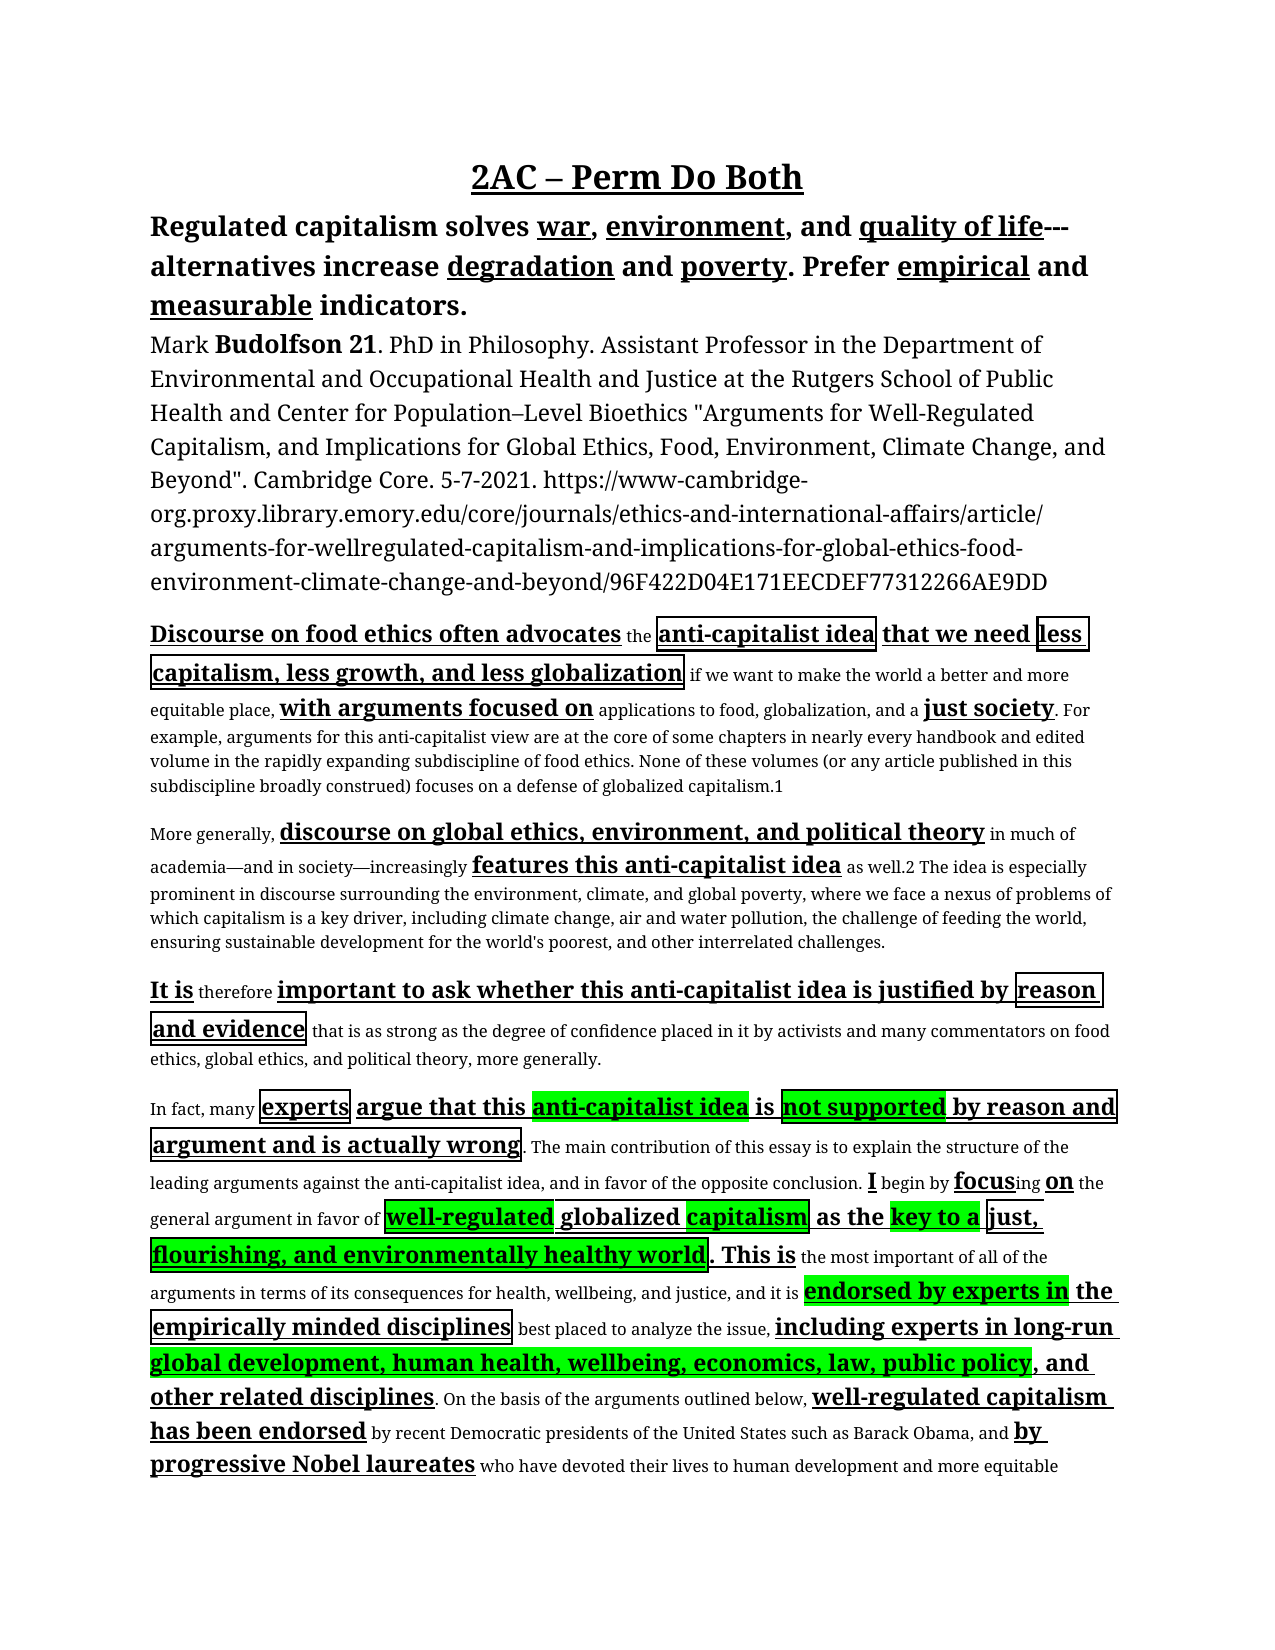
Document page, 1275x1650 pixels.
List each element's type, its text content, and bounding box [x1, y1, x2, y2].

text Mark Budolfson 21. PhD in Philosophy. Assistant Professor in the Department of Environmental and Occupational Health and Justice at the Rutgers School of Public Health and Center for Population–Level Bioethics "Arguments for Well-Regulated Capitalism, and Implications for Global Ethics, Food, Environment, Climate Change, and Beyond". Cambridge Core. 5-7-2021. https://www-cambridge-org.proxy.library.emory.edu/core/journals/ethics-and-international-affairs/article/arguments-for-wellregulated-capitalism-and-implications-for-global-ethics-food-environment-climate-change-and-beyond/96F422D04E171EECDEF77312266AE9DD [150, 327, 1125, 597]
text It is therefore important to ask whether this anti-capitalist idea is justified by reason and evidence that is as strong as the degree of confidence placed in it by activists and many commentators on food ethics, global ethics, and political theory, more generally. [150, 972, 1125, 1070]
subtitle Regulated capitalism solves war, environment, and quality of life---alternatives increase degradation and poverty. Prefer empirical and measurable indicators. [150, 207, 1125, 324]
text More generally, discourse on global ethics, environment, and political theory in much of academia—and in society—increasingly features this anti-capitalist idea as well.2 The idea is especially prominent in discourse surrounding the environment, climate, and global poverty, where we face a nexus of problems of which capitalism is a key driver, including climate change, air and water pollution, the challenge of feeding the world, ensuring sustainable development for the world's poorest, and other interrelated challenges. [150, 815, 1125, 954]
text Discourse on food ethics often advocates the anti-capitalist idea that we need less capitalism, less growth, and less globalization if we want to make the world a better and more equitable place, with arguments focused on applications to food, globalization, and a just society. For example, arguments for this anti-capitalist view are at the core of some chapters in nearly every handbook and edited volume in the rapidly expanding subdiscipline of food ethics. None of these volumes (or any article published in this subdiscipline broadly construed) focuses on a defense of globalized capitalism.1 [150, 616, 1125, 797]
subtitle 2AC – Perm Do Both [150, 154, 1125, 199]
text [150, 1089, 1125, 1480]
